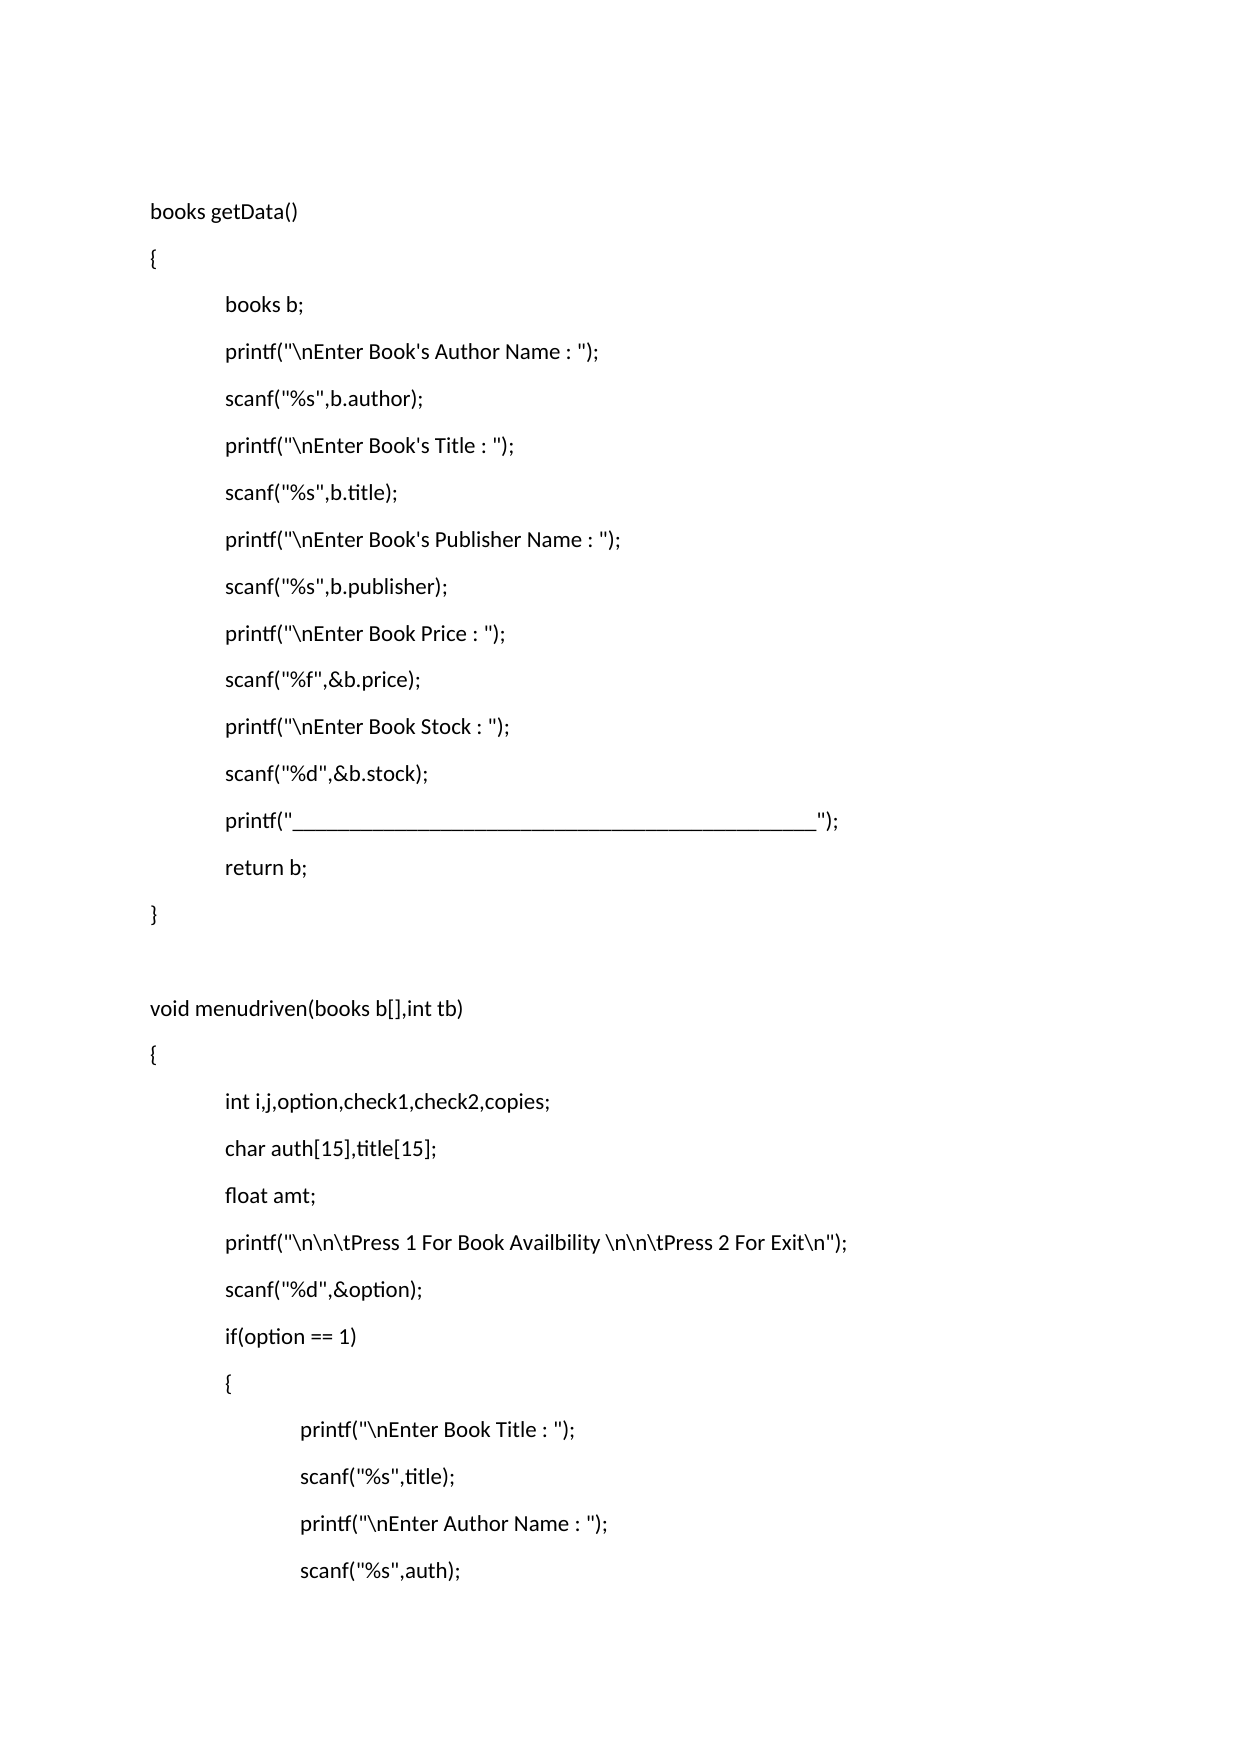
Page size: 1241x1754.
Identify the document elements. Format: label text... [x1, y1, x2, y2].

text printf("\n\n\tPress 1 For Book Availbility \n\n\tPress 2 For Exit\n"); [150, 1228, 1090, 1256]
text char auth[15],title[15]; [150, 1134, 1090, 1162]
text printf("______________________________________________"); [150, 806, 1090, 834]
text scanf("%s",b.publisher); [150, 572, 1090, 600]
text printf("\nEnter Book's Title : "); [150, 431, 1090, 459]
text printf("\nEnter Book's Publisher Name : "); [150, 525, 1090, 553]
text printf("\nEnter Book's Author Name : "); [150, 337, 1090, 366]
text scanf("%s",b.title); [150, 478, 1090, 506]
text if(option == 1) [150, 1322, 1090, 1350]
text { [150, 244, 1090, 272]
text return b; [150, 853, 1090, 881]
text printf("\nEnter Book Stock : "); [150, 712, 1090, 741]
text scanf("%s",auth); [150, 1556, 1090, 1584]
text books b; [150, 291, 1090, 319]
text scanf("%d",&option); [150, 1275, 1090, 1303]
text books getData() [150, 197, 1090, 225]
text void menudriven(books b[],int tb) [150, 994, 1090, 1022]
text printf("\nEnter Book Price : "); [150, 619, 1090, 647]
text printf("\nEnter Author Name : "); [150, 1509, 1090, 1537]
text scanf("%d",&b.stock); [150, 759, 1090, 787]
text printf("\nEnter Book Title : "); [150, 1416, 1090, 1444]
text int i,j,option,check1,check2,copies; [150, 1087, 1090, 1116]
text scanf("%f",&b.price); [150, 666, 1090, 694]
text { [150, 1041, 1090, 1069]
text { [150, 1369, 1090, 1397]
text } [150, 900, 1090, 928]
text scanf("%s",title); [150, 1462, 1090, 1491]
text scanf("%s",b.author); [150, 384, 1090, 412]
text float amt; [150, 1181, 1090, 1209]
